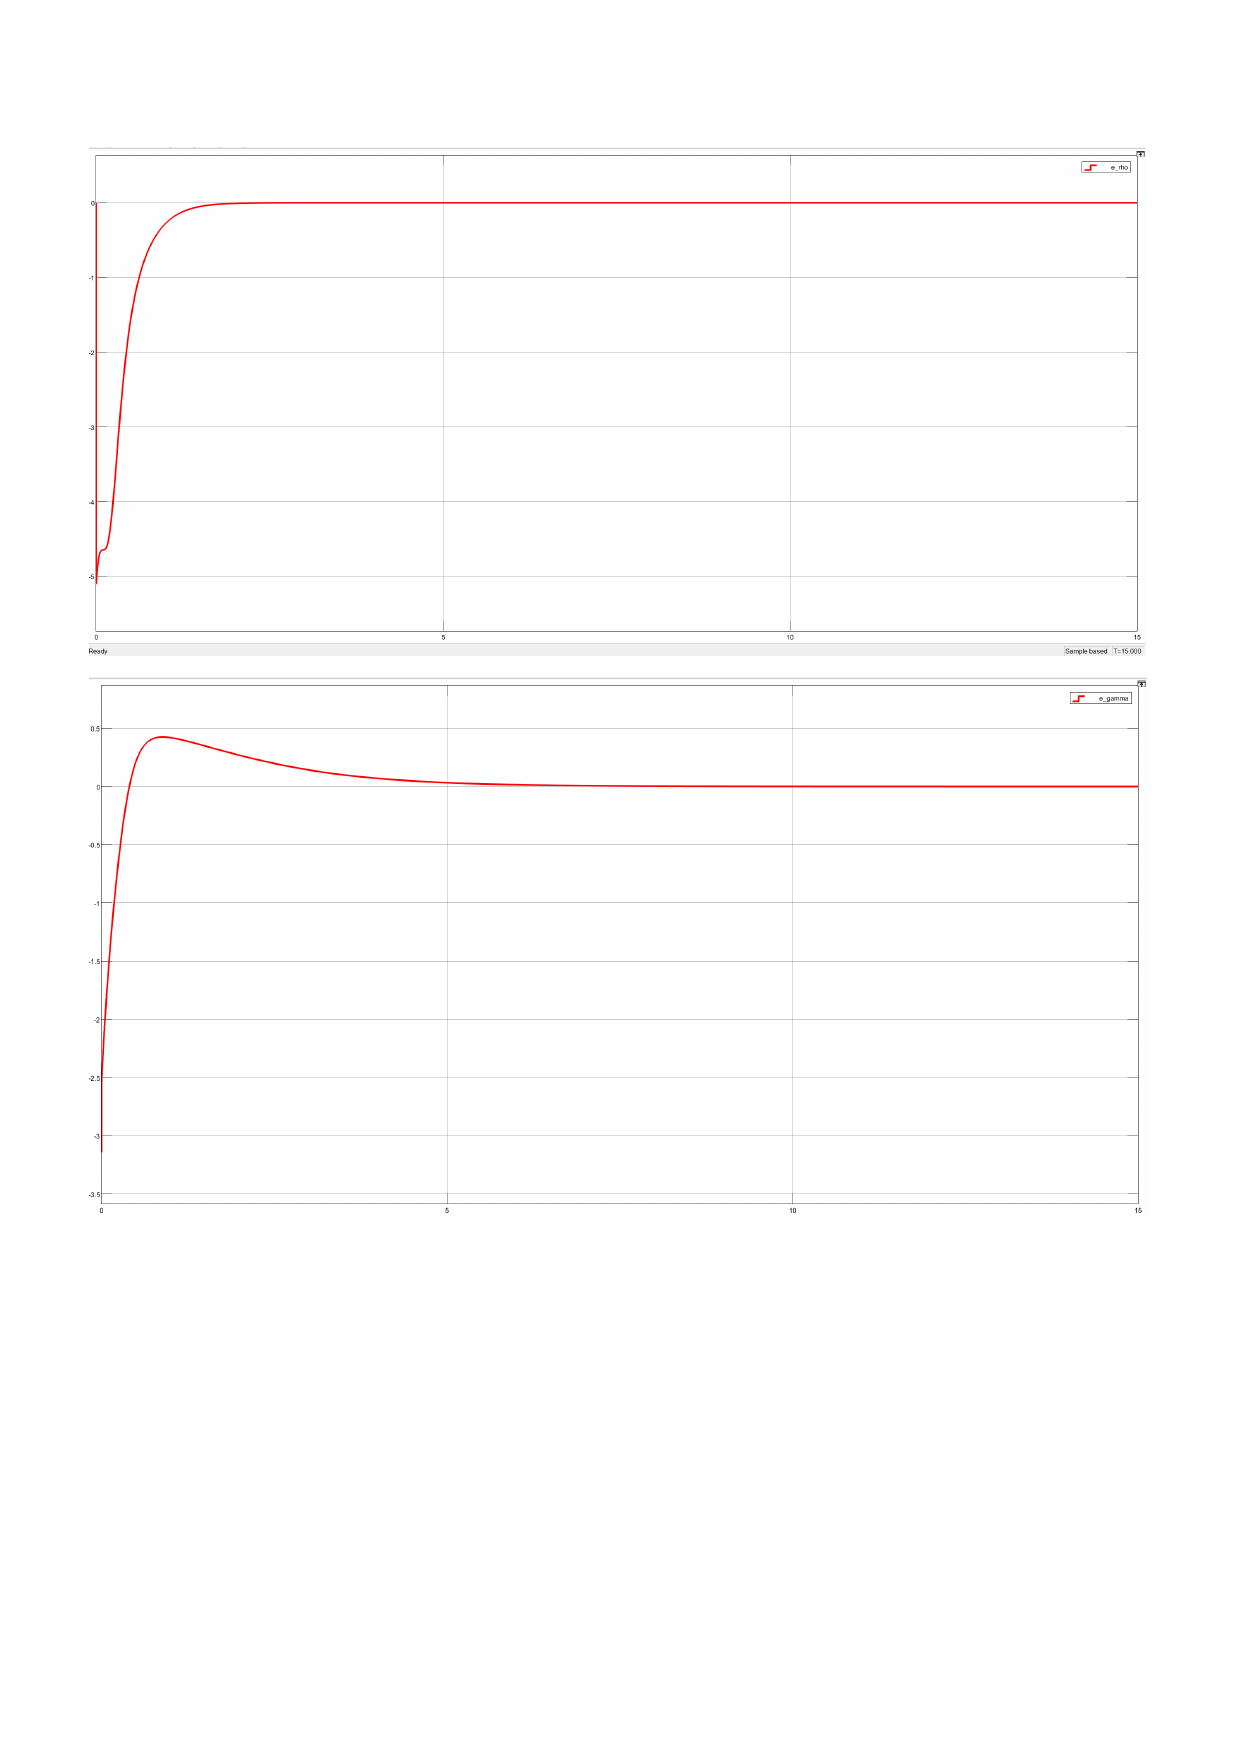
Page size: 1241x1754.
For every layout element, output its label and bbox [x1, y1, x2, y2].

picture [88, 147, 1146, 656]
picture [88, 677, 1147, 1217]
